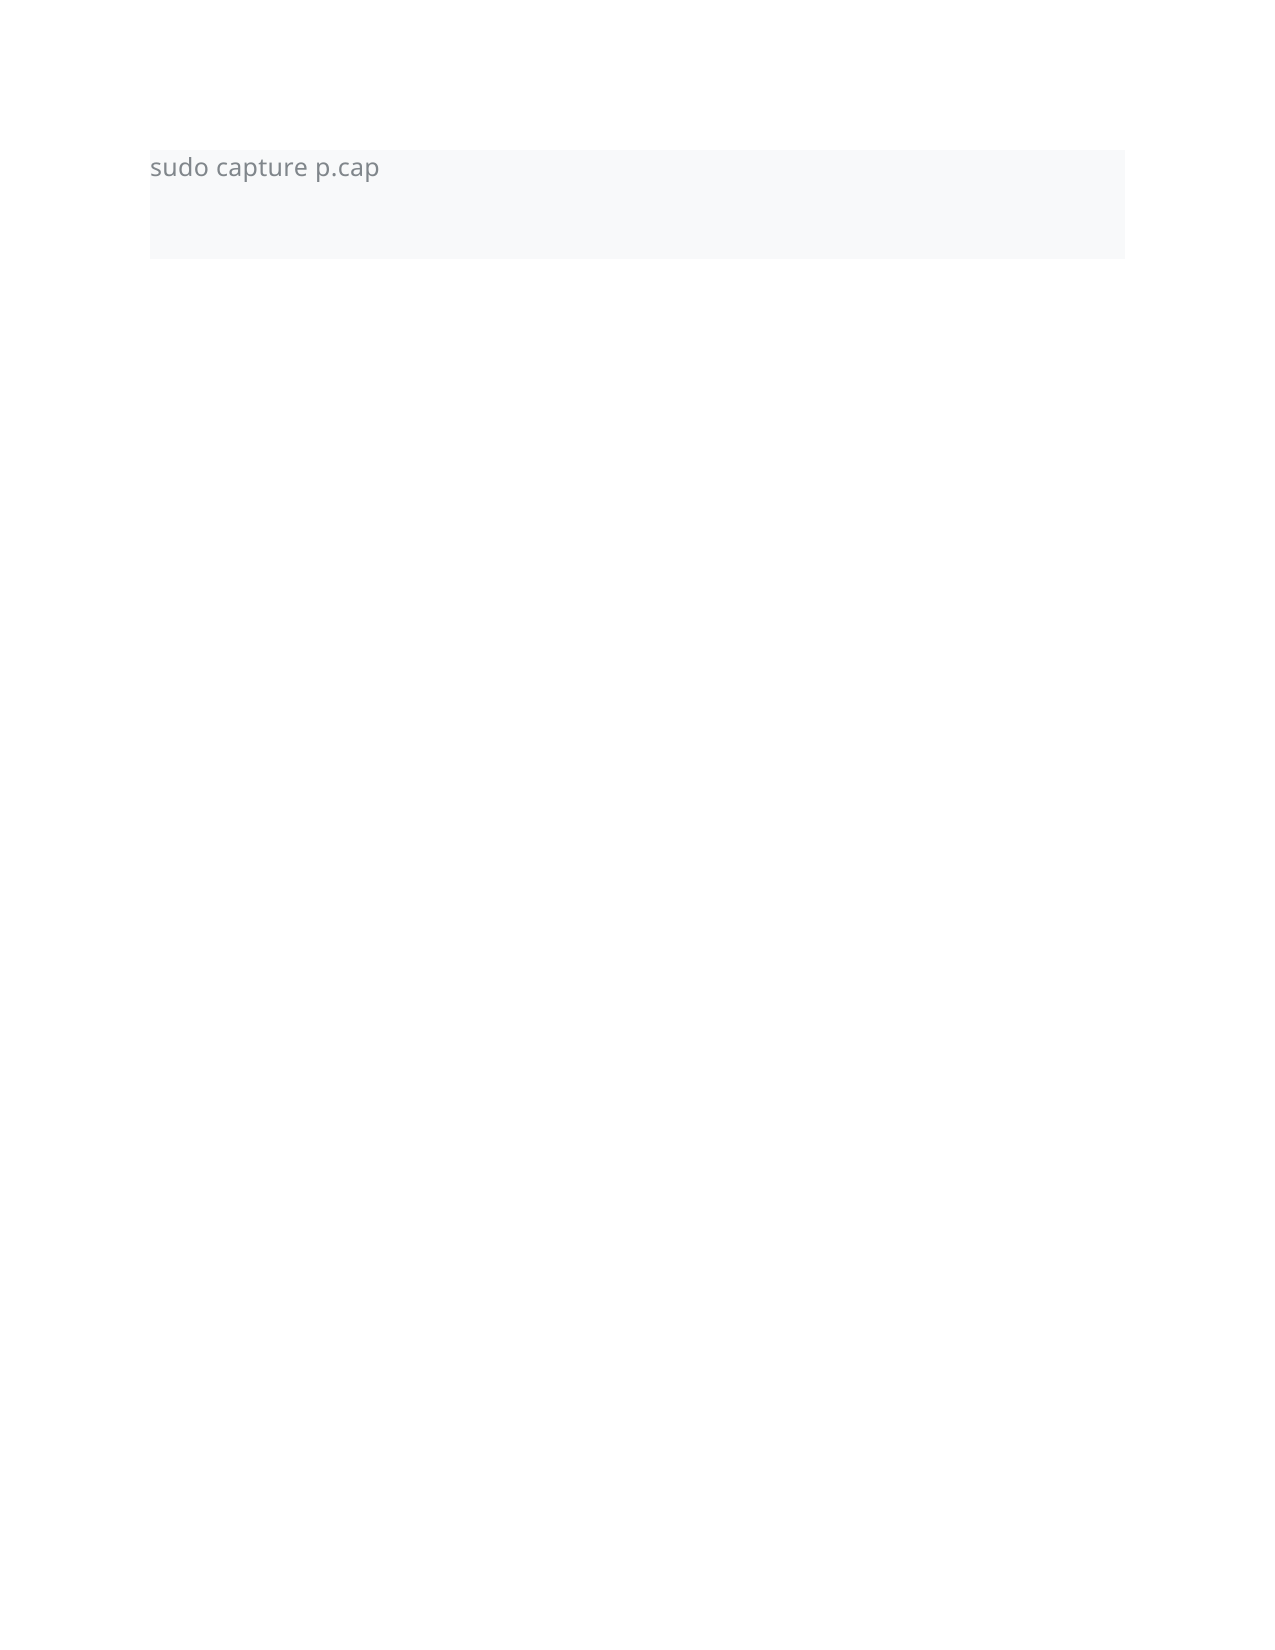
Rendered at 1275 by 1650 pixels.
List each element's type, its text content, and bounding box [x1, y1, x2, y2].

text sudo capture p.cap [150, 150, 1125, 184]
